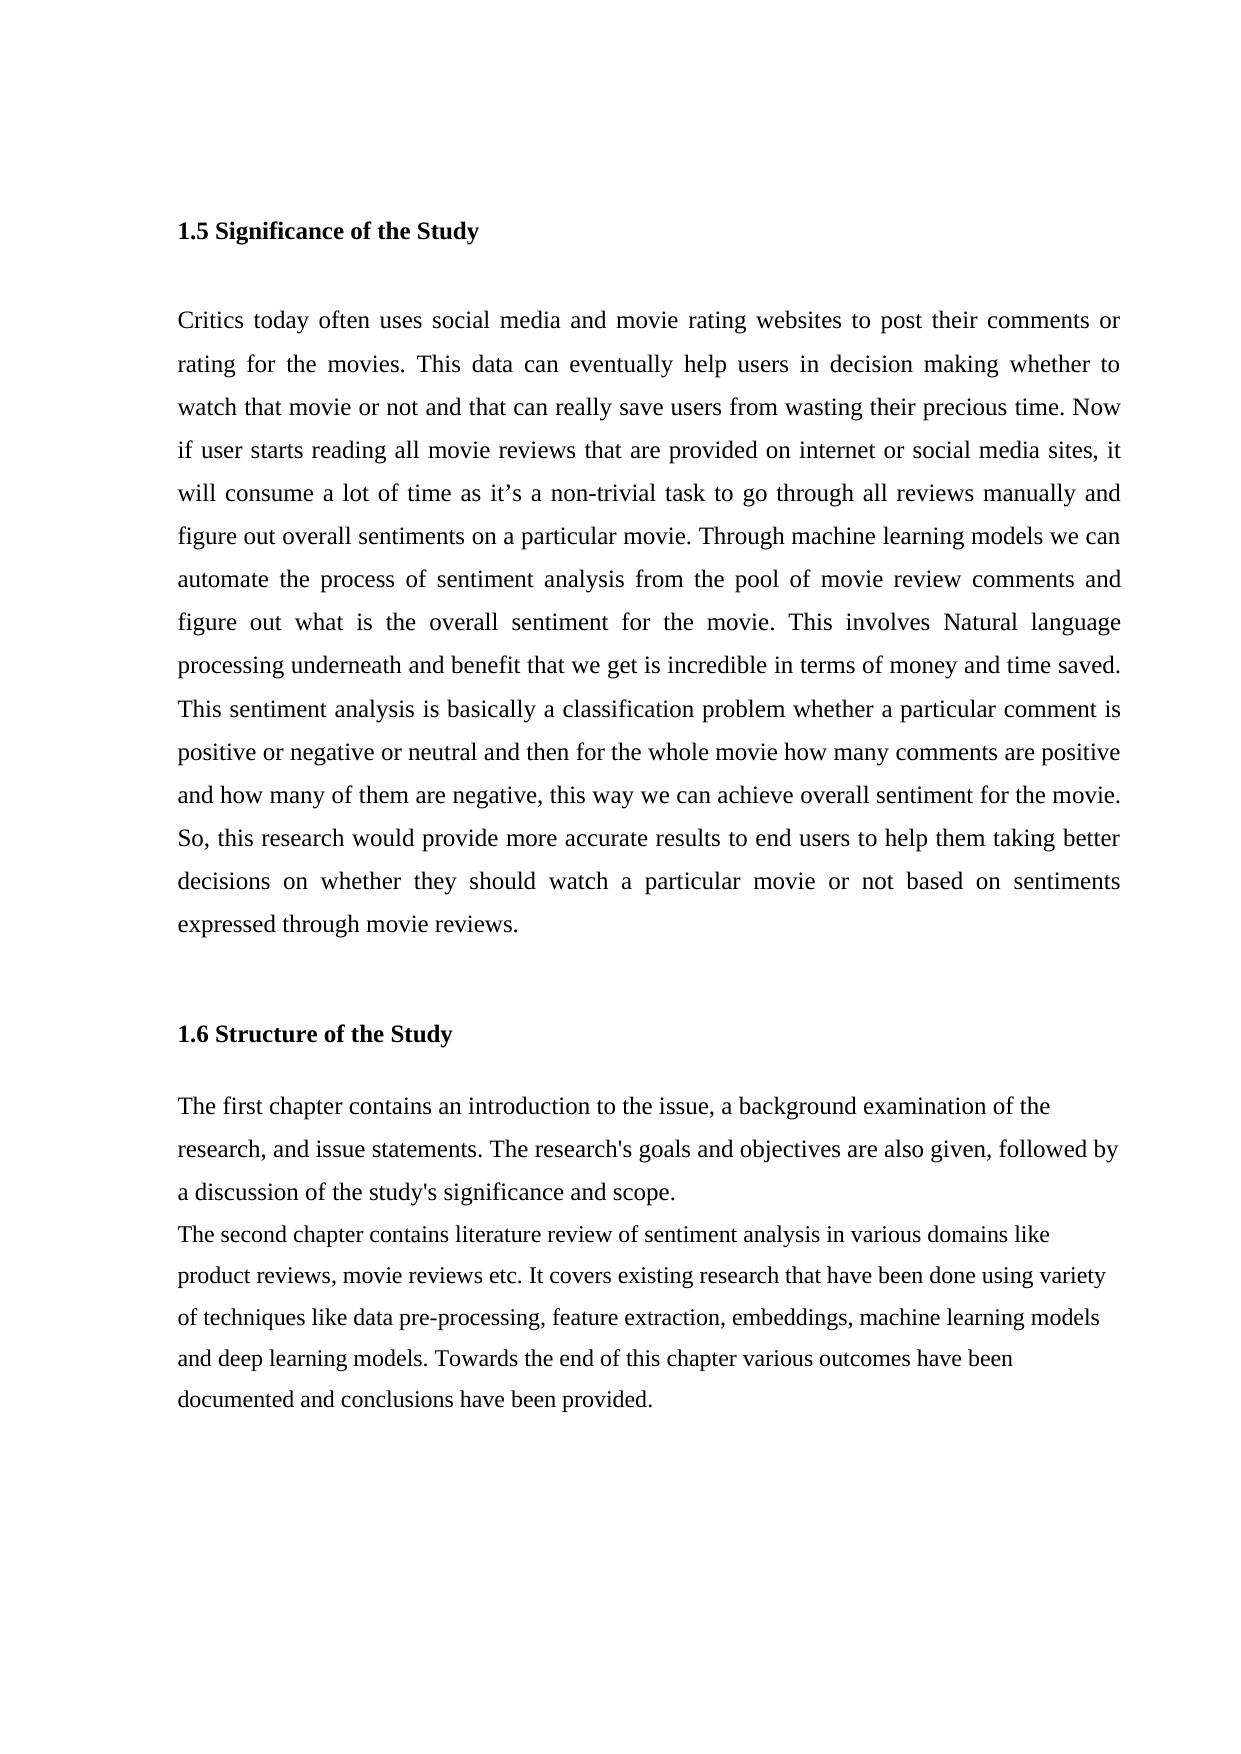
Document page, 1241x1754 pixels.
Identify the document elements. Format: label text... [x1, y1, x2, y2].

text The second chapter contains literature review of sentiment analysis in various domains like product reviews, movie reviews etc. It covers existing research that have been done using variety of techniques like data pre-processing, feature extraction, embeddings, machine learning models and deep learning models. Towards the end of this chapter various outcomes have been documented and conclusions have been provided. [177, 1220, 1122, 1413]
text Critics today often uses social media and movie rating websites to post their comments or rating for the movies. This data can eventually help users in decision making whether to watch that movie or not and that can really save users from wasting their precious time. Now if user starts reading all movie reviews that are provided on internet or social media sites, it will consume a lot of time as it’s a non-trivial task to go through all reviews manually and figure out overall sentiments on a particular movie. Through machine learning models we can automate the process of sentiment analysis from the pool of movie review comments and figure out what is the overall sentiment for the movie. This involves Natural language processing underneath and benefit that we get is incredible in terms of money and time saved. This sentiment analysis is basically a classification problem whether a particular comment is positive or negative or neutral and then for the whole movie how many comments are positive and how many of them are negative, this way we can achieve overall sentiment for the movie. So, this research would provide more accurate results to end users to help them taking better decisions on whether they should watch a particular movie or not based on sentiments expressed through movie reviews. [177, 306, 1122, 938]
text The first chapter contains an introduction to the issue, a background examination of the research, and issue statements. The research's goals and objectives are also given, followed by a discussion of the study's significance and scope. [177, 1091, 1122, 1206]
subtitle 1.5 Significance of the Study [177, 216, 1122, 244]
subtitle 1.6 Structure of the Study [177, 1019, 1122, 1048]
